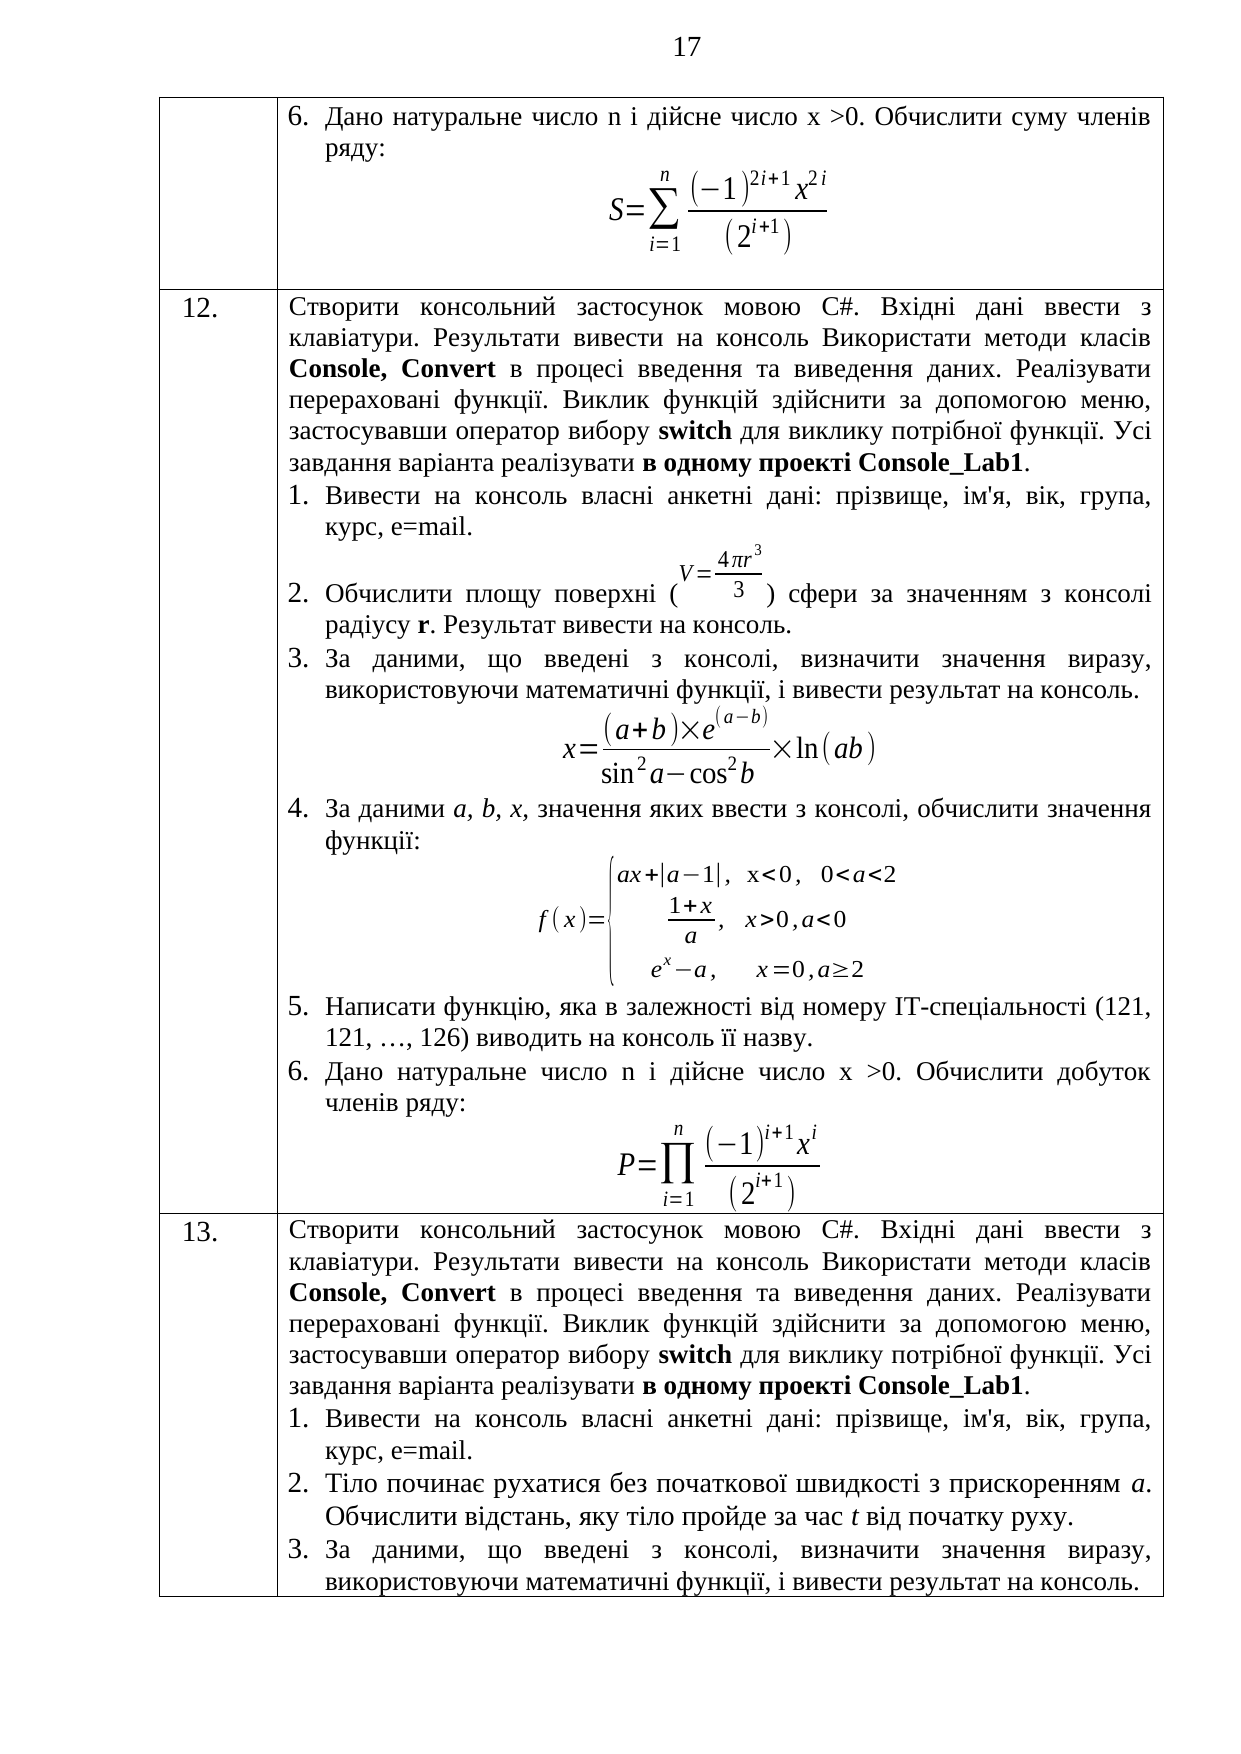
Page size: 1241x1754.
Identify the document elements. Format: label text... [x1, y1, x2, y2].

table_cell [160, 98, 277, 289]
table_cell [160, 1214, 277, 1596]
table_cell Створити консольний застосунок мовою C#. Вхідні дані ввести з клавіатури. Результати вивести на консоль Використати методи класів Console, Convert в процесі введення та виведення даних. Реалізувати перераховані функції. Виклик функцій здійснити за допомогою меню, застосувавши оператор вибору switch для виклику потрібної функції. Усі завдання варіанта реалізувати в одному проекті Console_Lab1. Вивести на консоль власні анкетні дані: прізвище, ім'я, вік, група, курс, e=mail. Обчислити площу поверхні () сфери за значенням з консолі радіусу r. Результат вивести на консоль. За даними, що введені з консолі, визначити значення виразу, використовуючи математичні функції, і вивести результат на консоль. За даними a, b, x, значення яких ввести з консолі, обчислити значення функції: Написати функцію, яка в залежності від номеру ІТ-спеціальності (121, 121, …, 126) виводить на консоль її назву. Дано натуральне число n і дійсне число x >0. Обчислити добуток членів ряду: [278, 290, 1163, 1213]
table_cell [278, 1214, 1163, 1596]
table_cell [160, 290, 277, 1213]
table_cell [278, 98, 1163, 289]
